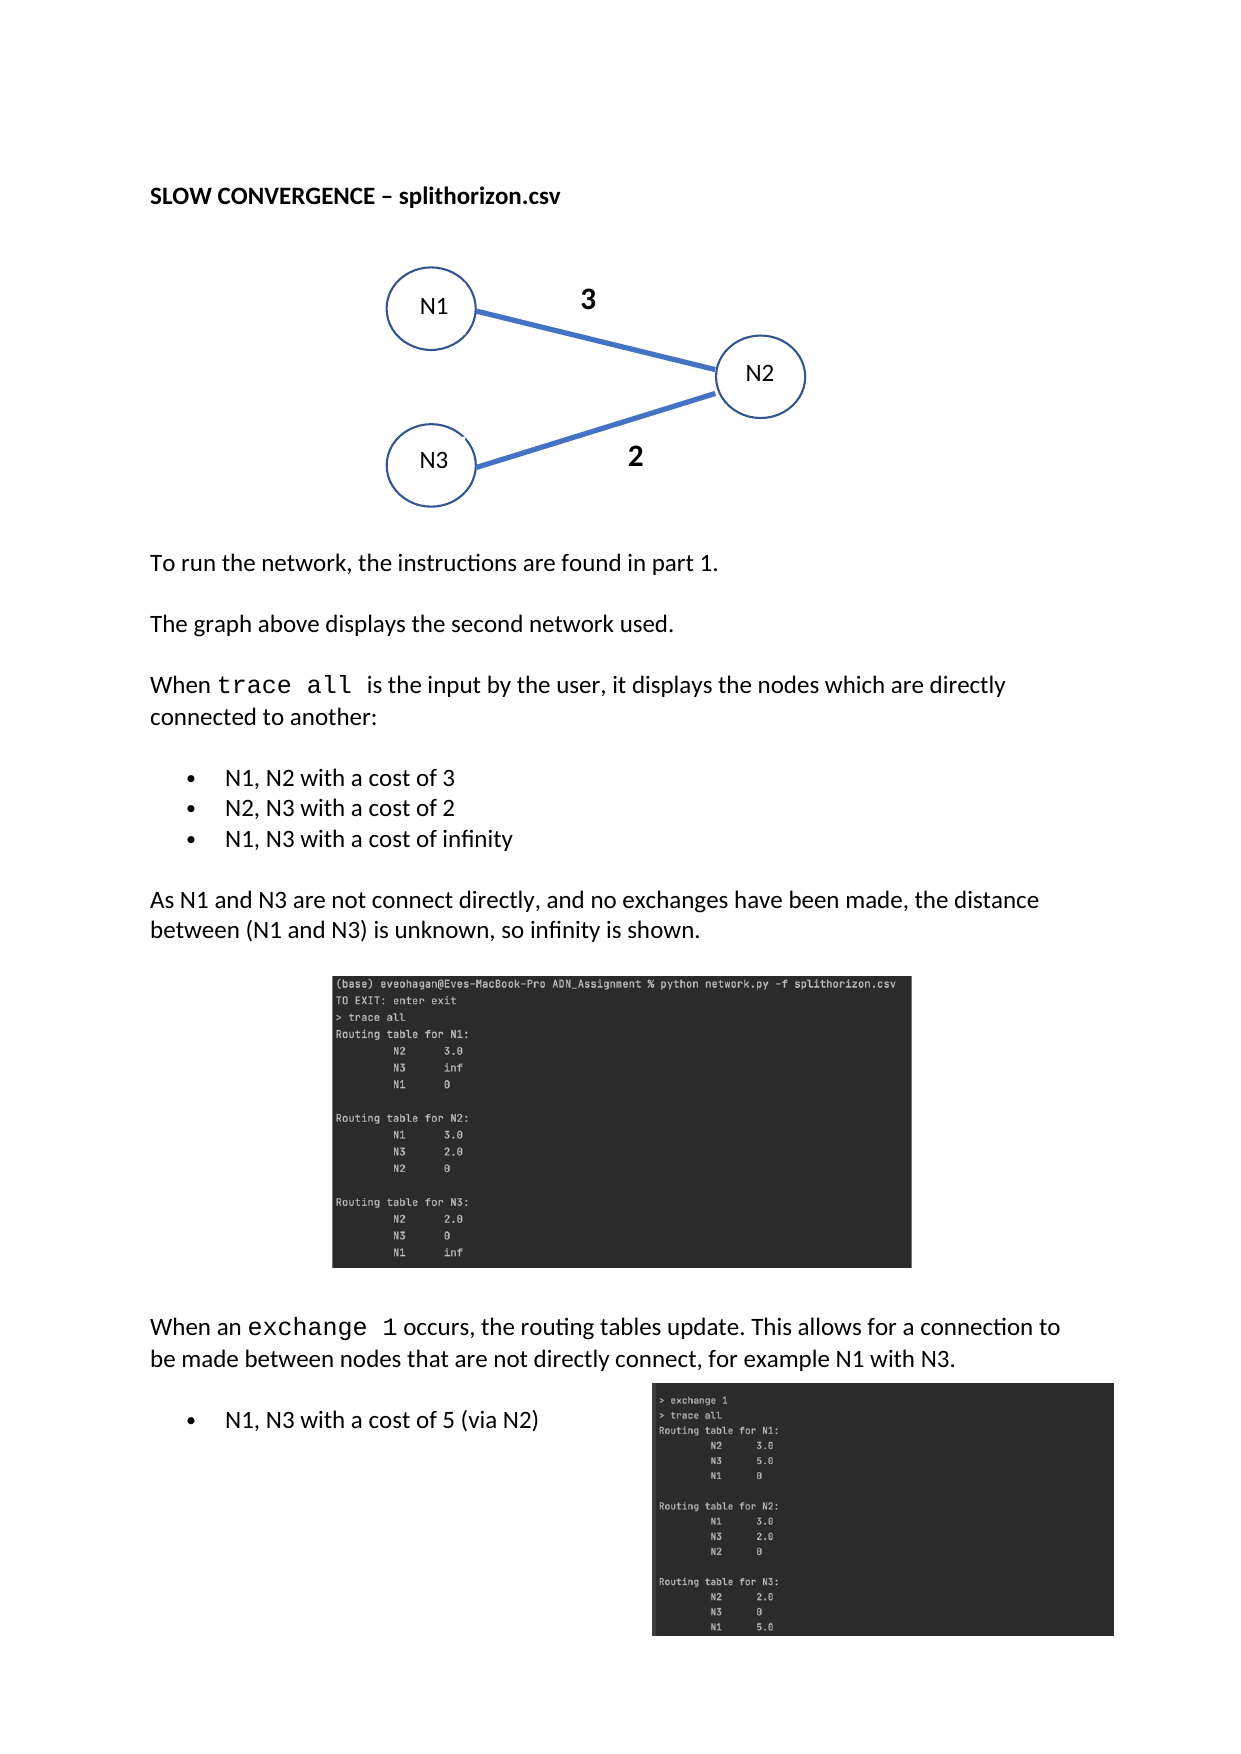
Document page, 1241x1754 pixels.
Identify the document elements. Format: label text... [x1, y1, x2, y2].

text As N1 and N3 are not connect directly, and no exchanges have been made, the distance between (N1 and N3) is unknown, so infinity is shown. [150, 884, 1090, 945]
picture [332, 976, 912, 1268]
text To run the network, the instructions are found in part 1. [150, 547, 1090, 577]
list N1, N2 with a cost of 3 [187, 762, 1090, 792]
picture [652, 1383, 1114, 1636]
list N2, N3 with a cost of 2 [187, 792, 1090, 823]
list N1, N3 with a cost of 5 (via N2) [187, 1404, 652, 1434]
text The graph above displays the second network used. [150, 608, 1090, 638]
text SLOW CONVERGENCE – splithorizon.csv [150, 181, 1090, 211]
list N1, N3 with a cost of infinity [187, 823, 1090, 853]
text When an exchange 1 occurs, the routing tables update. This allows for a connection to be made between nodes that are not directly connect, for example N1 with N3. [150, 1311, 1090, 1373]
text When trace all is the input by the user, it displays the nodes which are directly connected to another: [150, 669, 1090, 731]
